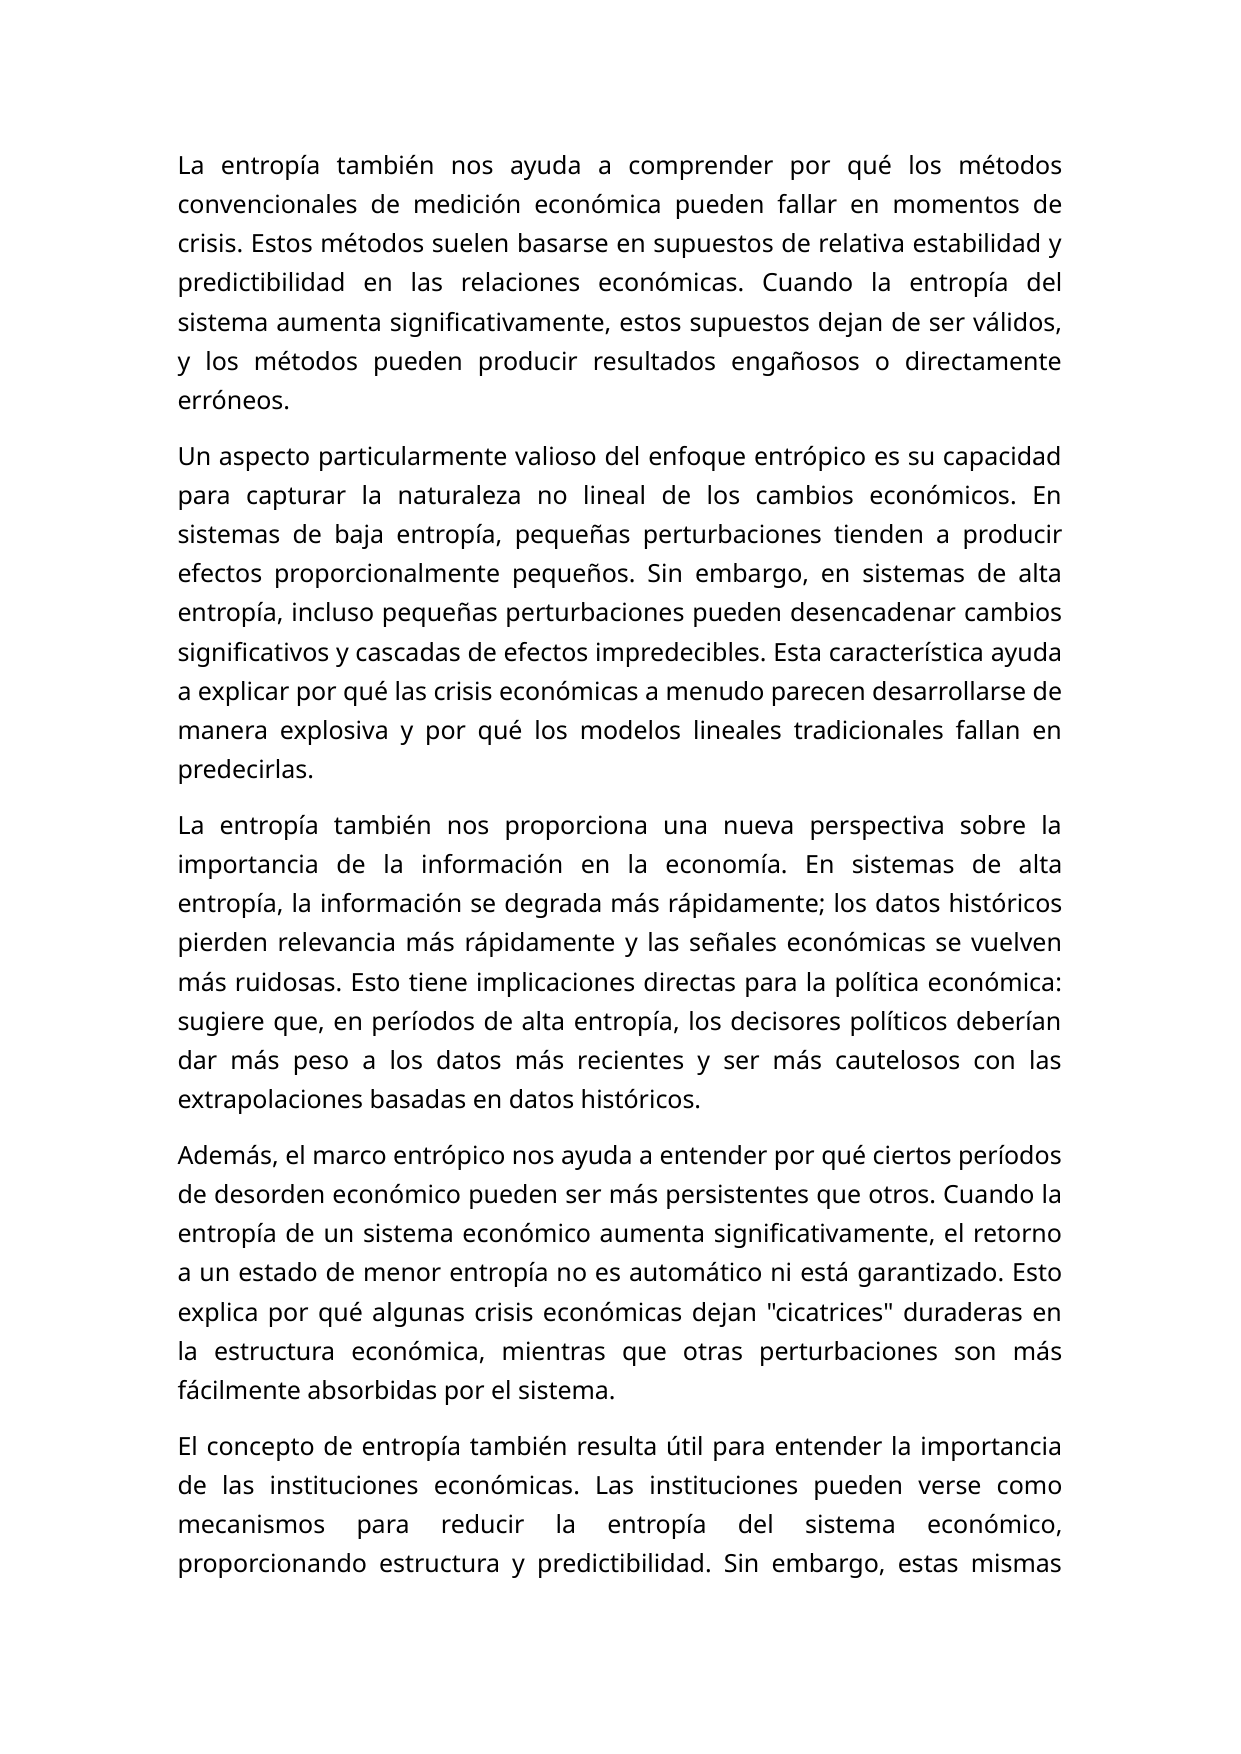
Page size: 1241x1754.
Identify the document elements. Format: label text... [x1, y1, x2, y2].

text Un aspecto particularmente valioso del enfoque entrópico es su capacidad para capturar la naturaleza no lineal de los cambios económicos. En sistemas de baja entropía, pequeñas perturbaciones tienden a producir efectos proporcionalmente pequeños. Sin embargo, en sistemas de alta entropía, incluso pequeñas perturbaciones pueden desencadenar cambios significativos y cascadas de efectos impredecibles. Esta característica ayuda a explicar por qué las crisis económicas a menudo parecen desarrollarse de manera explosiva y por qué los modelos lineales tradicionales fallan en predecirlas. [177, 438, 1063, 786]
text Además, el marco entrópico nos ayuda a entender por qué ciertos períodos de desorden económico pueden ser más persistentes que otros. Cuando la entropía de un sistema económico aumenta significativamente, el retorno a un estado de menor entropía no es automático ni está garantizado. Esto explica por qué algunas crisis económicas dejan "cicatrices" duraderas en la estructura económica, mientras que otras perturbaciones son más fácilmente absorbidas por el sistema. [177, 1138, 1063, 1407]
text La entropía también nos ayuda a comprender por qué los métodos convencionales de medición económica pueden fallar en momentos de crisis. Estos métodos suelen basarse en supuestos de relativa estabilidad y predictibilidad en las relaciones económicas. Cuando la entropía del sistema aumenta significativamente, estos supuestos dejan de ser válidos, y los métodos pueden producir resultados engañosos o directamente erróneos. [177, 148, 1063, 417]
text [177, 1428, 1063, 1580]
text La entropía también nos proporciona una nueva perspectiva sobre la importancia de la información en la economía. En sistemas de alta entropía, la información se degrada más rápidamente; los datos históricos pierden relevancia más rápidamente y las señales económicas se vuelven más ruidosas. Esto tiene implicaciones directas para la política económica: sugiere que, en períodos de alta entropía, los decisores políticos deberían dar más peso a los datos más recientes y ser más cautelosos con las extrapolaciones basadas en datos históricos. [177, 808, 1063, 1116]
